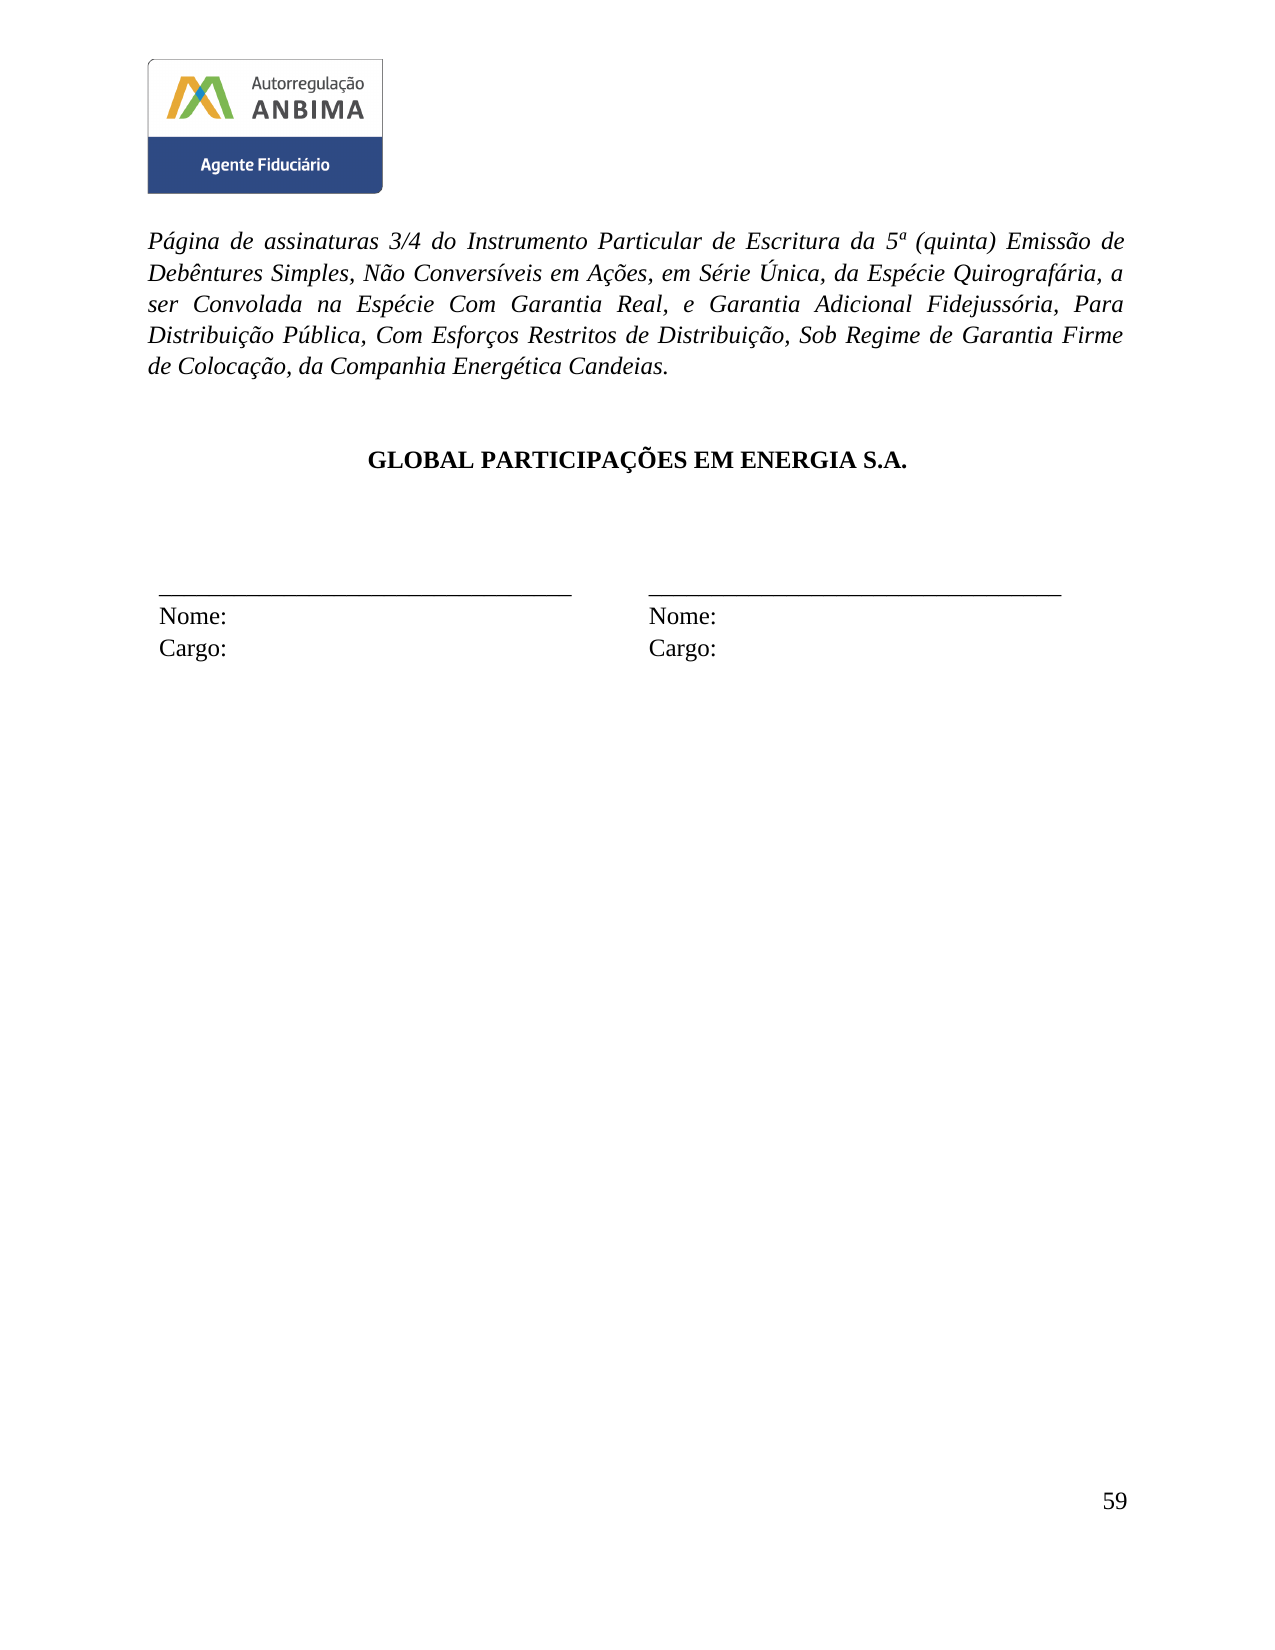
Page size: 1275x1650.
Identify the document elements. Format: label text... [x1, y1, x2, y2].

table_header _________________________________ Nome: Cargo: [148, 569, 637, 662]
picture [147, 59, 383, 194]
text Página de assinaturas 3/4 do Instrumento Particular de Escritura da 5ª (quinta) Emissão de Debêntures Simples, Não Conversíveis em Ações, em Série Única, da Espécie Quirografária, a ser Convolada na Espécie Com Garantia Real, e Garantia Adicional Fidejussória, Para Distribuição Pública, Com Esforços Restritos de Distribuição, Sob Regime de Garantia Firme de Colocação, da Companhia Energética Candeias. [148, 225, 1127, 381]
table_header _________________________________ Nome: Cargo: [638, 569, 1127, 662]
subtitle GLOBAL PARTICIPAÇÕES EM ENERGIA S.A. [148, 443, 1127, 475]
